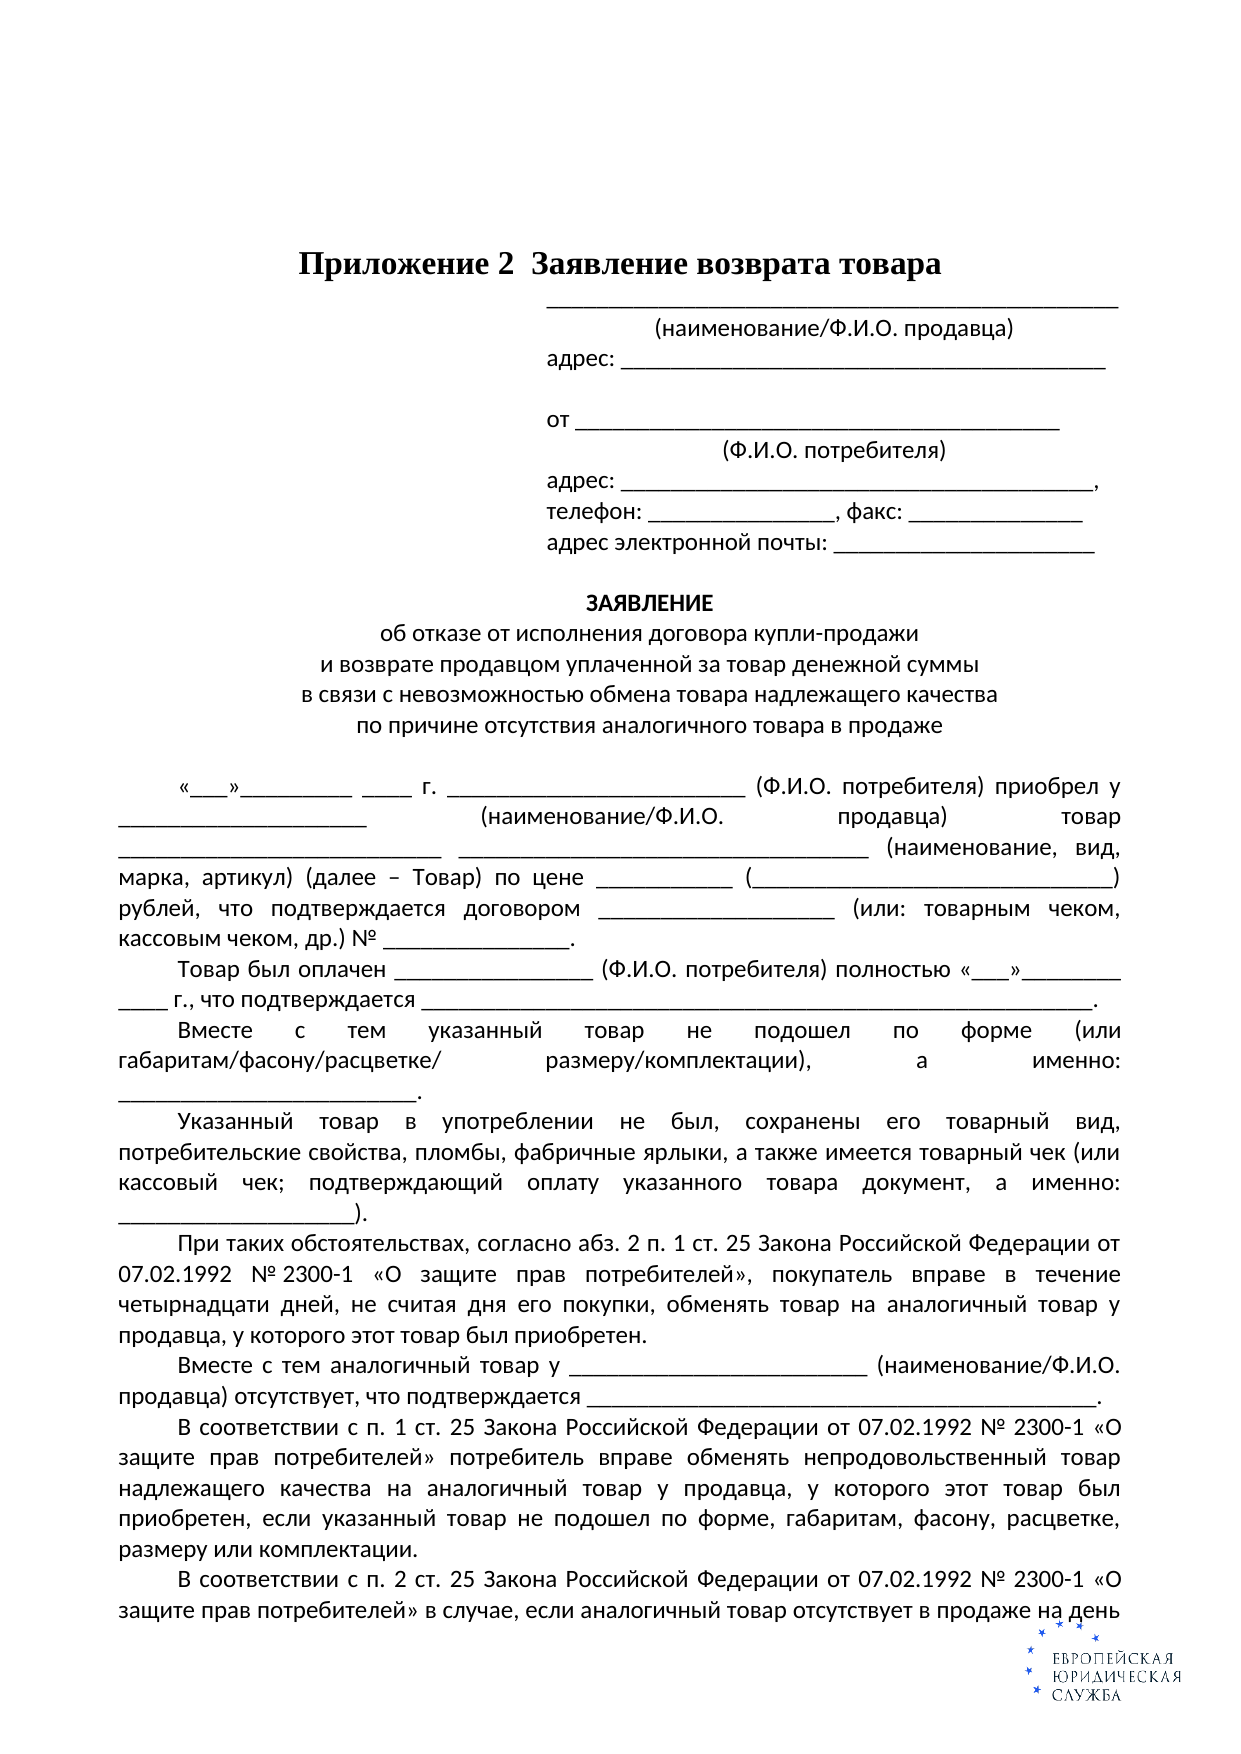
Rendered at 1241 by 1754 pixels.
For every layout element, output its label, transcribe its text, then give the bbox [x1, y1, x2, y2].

text телефон: _______________, факс: ______________ [118, 495, 1122, 526]
text Указанный товар в употреблении не был, сохранены его товарный вид, потребительские свойства, пломбы, фабричные ярлыки, а также имеется товарный чек (или кассовый чек; подтверждающий оплату указанного товара документ, а именно: ___________________). [118, 1106, 1122, 1228]
text по причине отсутствия аналогичного товара в продаже [118, 709, 1122, 739]
text адрес: _______________________________________ [118, 342, 1122, 373]
text и возврате продавцом уплаченной за товар денежной суммы [118, 648, 1122, 678]
text от _______________________________________ [118, 403, 1122, 434]
text Вместе с тем аналогичный товар у ________________________ (наименование/Ф.И.О. продавца) отсутствует, что подтверждается _________________________________________. [118, 1350, 1122, 1411]
text ЗАЯВЛЕНИЕ [118, 587, 1122, 617]
text В соответствии с п. 1 ст. 25 Закона Российской Федерации от 07.02.1992 № 2300-1 «О защите прав потребителей» потребитель вправе обменять непродовольственный товар надлежащего качества на аналогичный товар у продавца, у которого этот товар был приобретен, если указанный товар не подошел по форме, габаритам, фасону, расцветке, размеру или комплектации. [118, 1411, 1122, 1563]
text (наименование/Ф.И.О. продавца) [118, 312, 1122, 342]
picture [1024, 1618, 1181, 1701]
text Товар был оплачен ________________ (Ф.И.О. потребителя) полностью «___»________ ____ г., что подтверждается ______________________________________________________. [118, 953, 1122, 1014]
text При таких обстоятельствах, согласно абз. 2 п. 1 ст. 25 Закона Российской Федерации от 07.02.1992 № 2300-1 «О защите прав потребителей», покупатель вправе в течение четырнадцати дней, не считая дня его покупки, обменять товар на аналогичный товар у продавца, у которого этот товар был приобретен. [118, 1228, 1122, 1350]
text об отказе от исполнения договора купли-продажи [118, 617, 1122, 648]
text (Ф.И.О. потребителя) [118, 434, 1122, 464]
text ______________________________________________ [118, 281, 1122, 312]
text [118, 1563, 1122, 1624]
text Вместе с тем указанный товар не подошел по форме (или габаритам/фасону/расцветке/ размеру/комплектации), а именно: ________________________. [118, 1014, 1122, 1106]
text Приложение 2 Заявление возврата товара [118, 243, 1122, 281]
text «___»_________ ____ г. ________________________ (Ф.И.О. потребителя) приобрел у ____________________ (наименование/Ф.И.О. продавца) товар __________________________ _________________________________ (наименование, вид, марка, артикул) (далее – Товар) по цене ___________ (_____________________________) рублей, что подтверждается договором ___________________ (или: товарным чеком, кассовым чеком, др.) № _______________. [118, 770, 1122, 953]
text в связи с невозможностью обмена товара надлежащего качества [118, 678, 1122, 709]
text адрес электронной почты: _____________________ [118, 526, 1122, 556]
text адрес: ______________________________________, [118, 464, 1122, 495]
